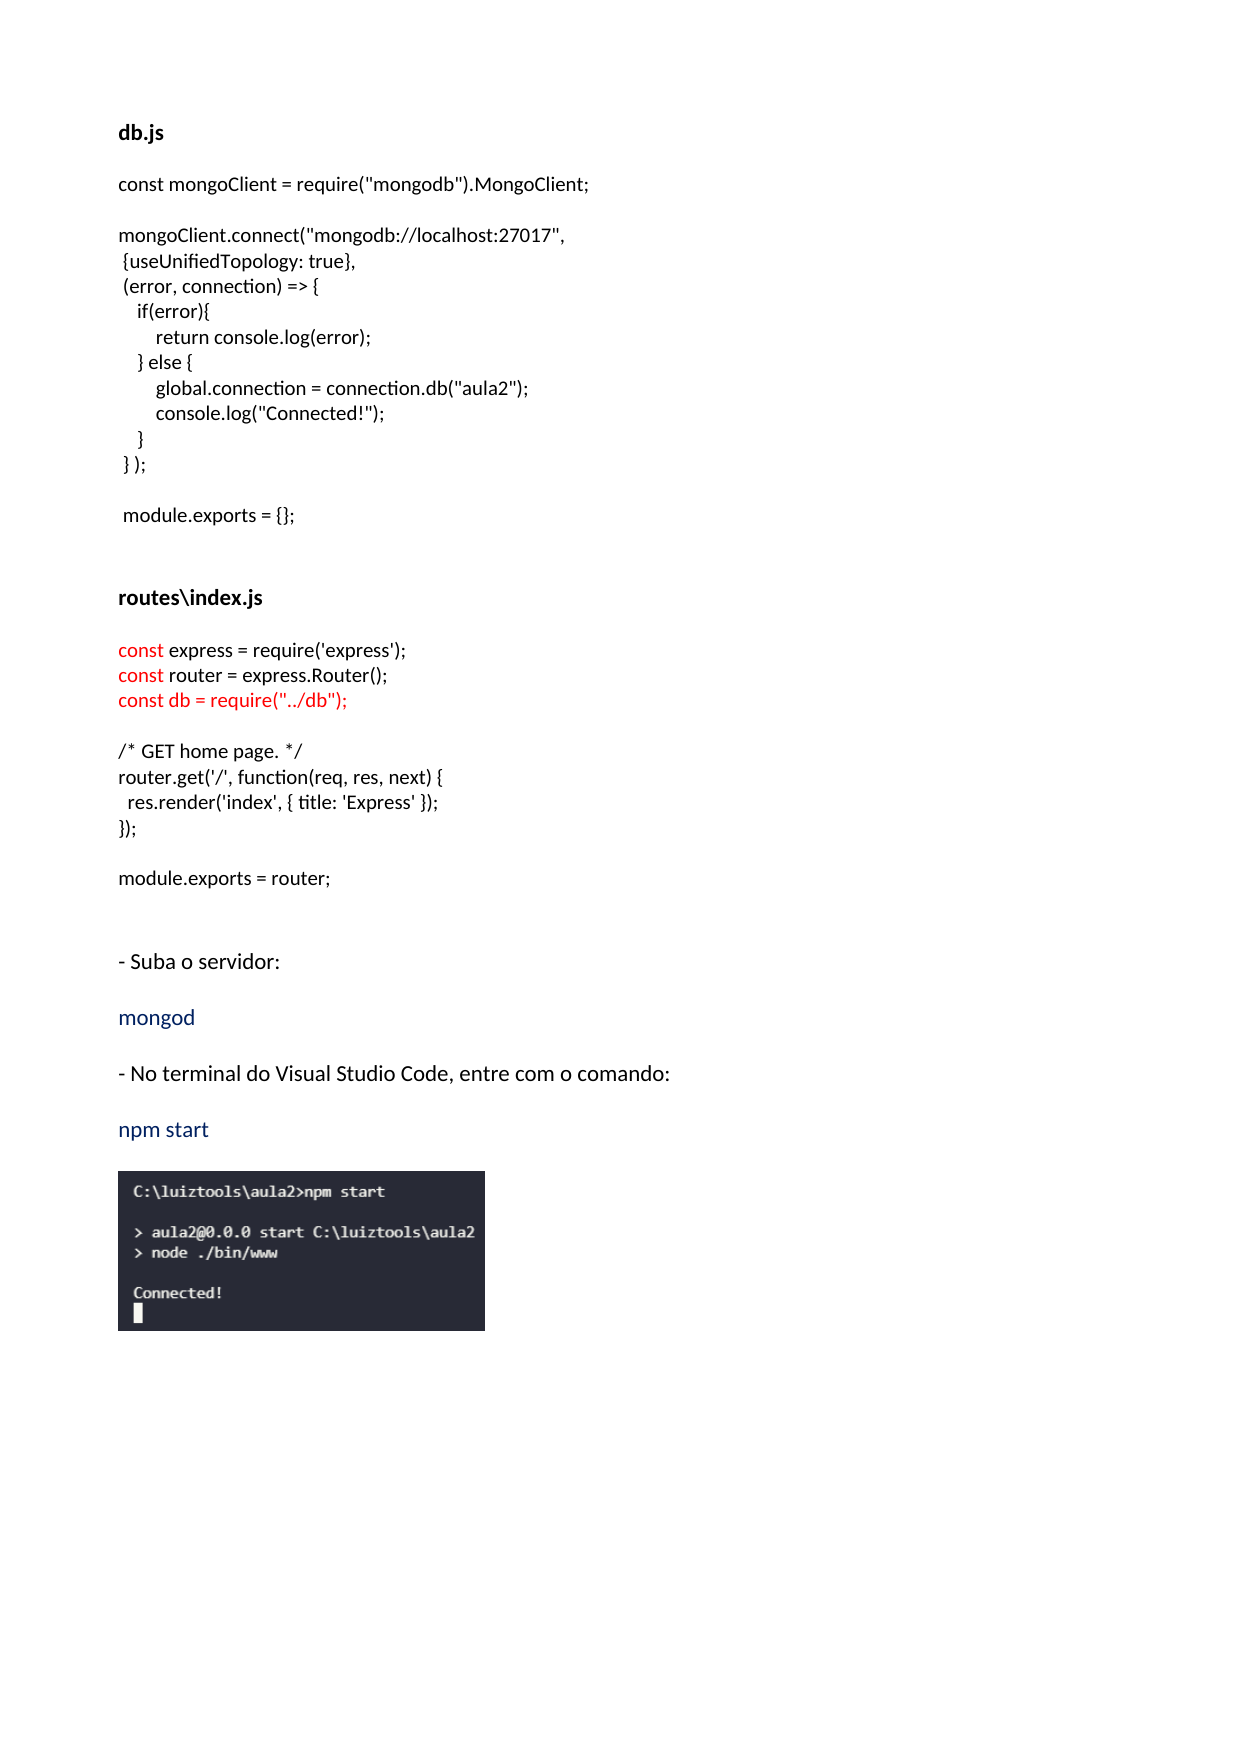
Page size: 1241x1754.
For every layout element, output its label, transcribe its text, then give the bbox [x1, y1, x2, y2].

text router.get('/', function(req, res, next) { [118, 764, 1122, 789]
text global.connection = connection.db("aula2"); [118, 375, 1122, 400]
text return console.log(error); [118, 324, 1122, 349]
text - No terminal do Visual Studio Code, entre com o comando: [118, 1059, 1122, 1087]
text module.exports = {}; [118, 502, 1122, 527]
text db.js [118, 118, 1122, 146]
text (error, connection) => { [118, 273, 1122, 299]
text res.render('index', { title: 'Express' }); [118, 789, 1122, 815]
text } [118, 426, 1122, 451]
text console.log("Connected!"); [118, 400, 1122, 426]
text }); [118, 815, 1122, 840]
text routes\index.js [118, 583, 1122, 611]
text } else { [118, 349, 1122, 375]
text } ); [118, 451, 1122, 477]
text const router = express.Router(); [118, 662, 1122, 688]
text - Suba o servidor: [118, 947, 1122, 975]
text const db = require("../db"); [118, 688, 1122, 713]
text const mongoClient = require("mongodb").MongoClient; [118, 172, 1122, 197]
text module.exports = router; [118, 866, 1122, 891]
text if(error){ [118, 299, 1122, 324]
text {useUnifiedTopology: true}, [118, 248, 1122, 273]
text mongoClient.connect("mongodb://localhost:27017", [118, 222, 1122, 248]
text mongod [118, 1003, 1122, 1031]
picture [118, 1171, 485, 1331]
text /* GET home page. */ [118, 738, 1122, 764]
text const express = require('express'); [118, 637, 1122, 662]
text npm start [118, 1115, 1122, 1143]
